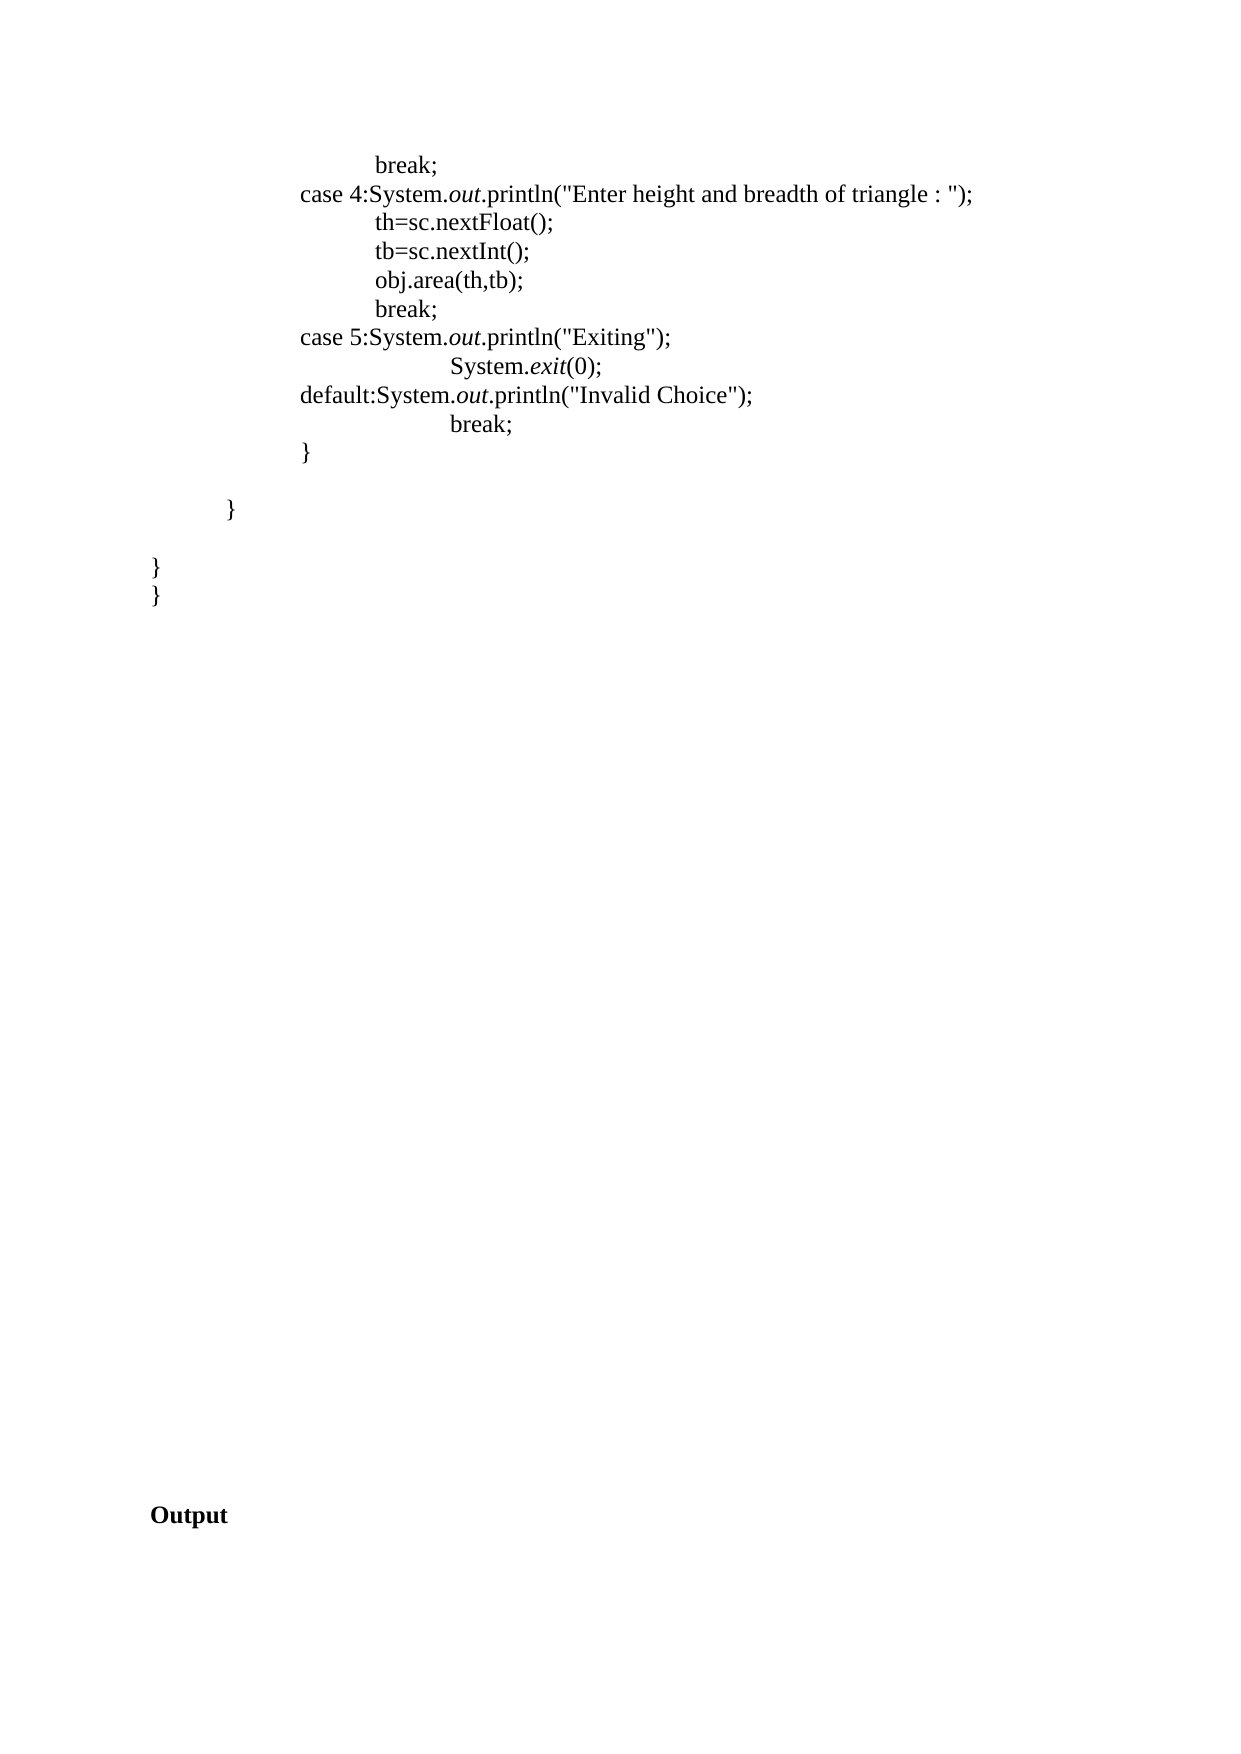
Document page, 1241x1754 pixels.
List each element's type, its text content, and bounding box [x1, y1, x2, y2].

text tb=sc.nextInt(); [150, 236, 1090, 265]
text break; [150, 409, 1090, 437]
text th=sc.nextFloat(); [150, 207, 1090, 236]
text } [150, 552, 1090, 581]
text obj.area(th,tb); [150, 265, 1090, 294]
text System.exit(0); [150, 351, 1090, 380]
text break; [150, 294, 1090, 322]
text } [150, 581, 1090, 609]
text break; [150, 150, 1090, 179]
text Output [150, 1501, 1090, 1529]
text case 5:System.out.println("Exiting"); [150, 322, 1090, 351]
text case 4:System.out.println("Enter height and breadth of triangle : "); [150, 179, 1090, 207]
text default:System.out.println("Invalid Choice"); [150, 380, 1090, 409]
text } [150, 437, 1090, 466]
text } [150, 494, 1090, 523]
